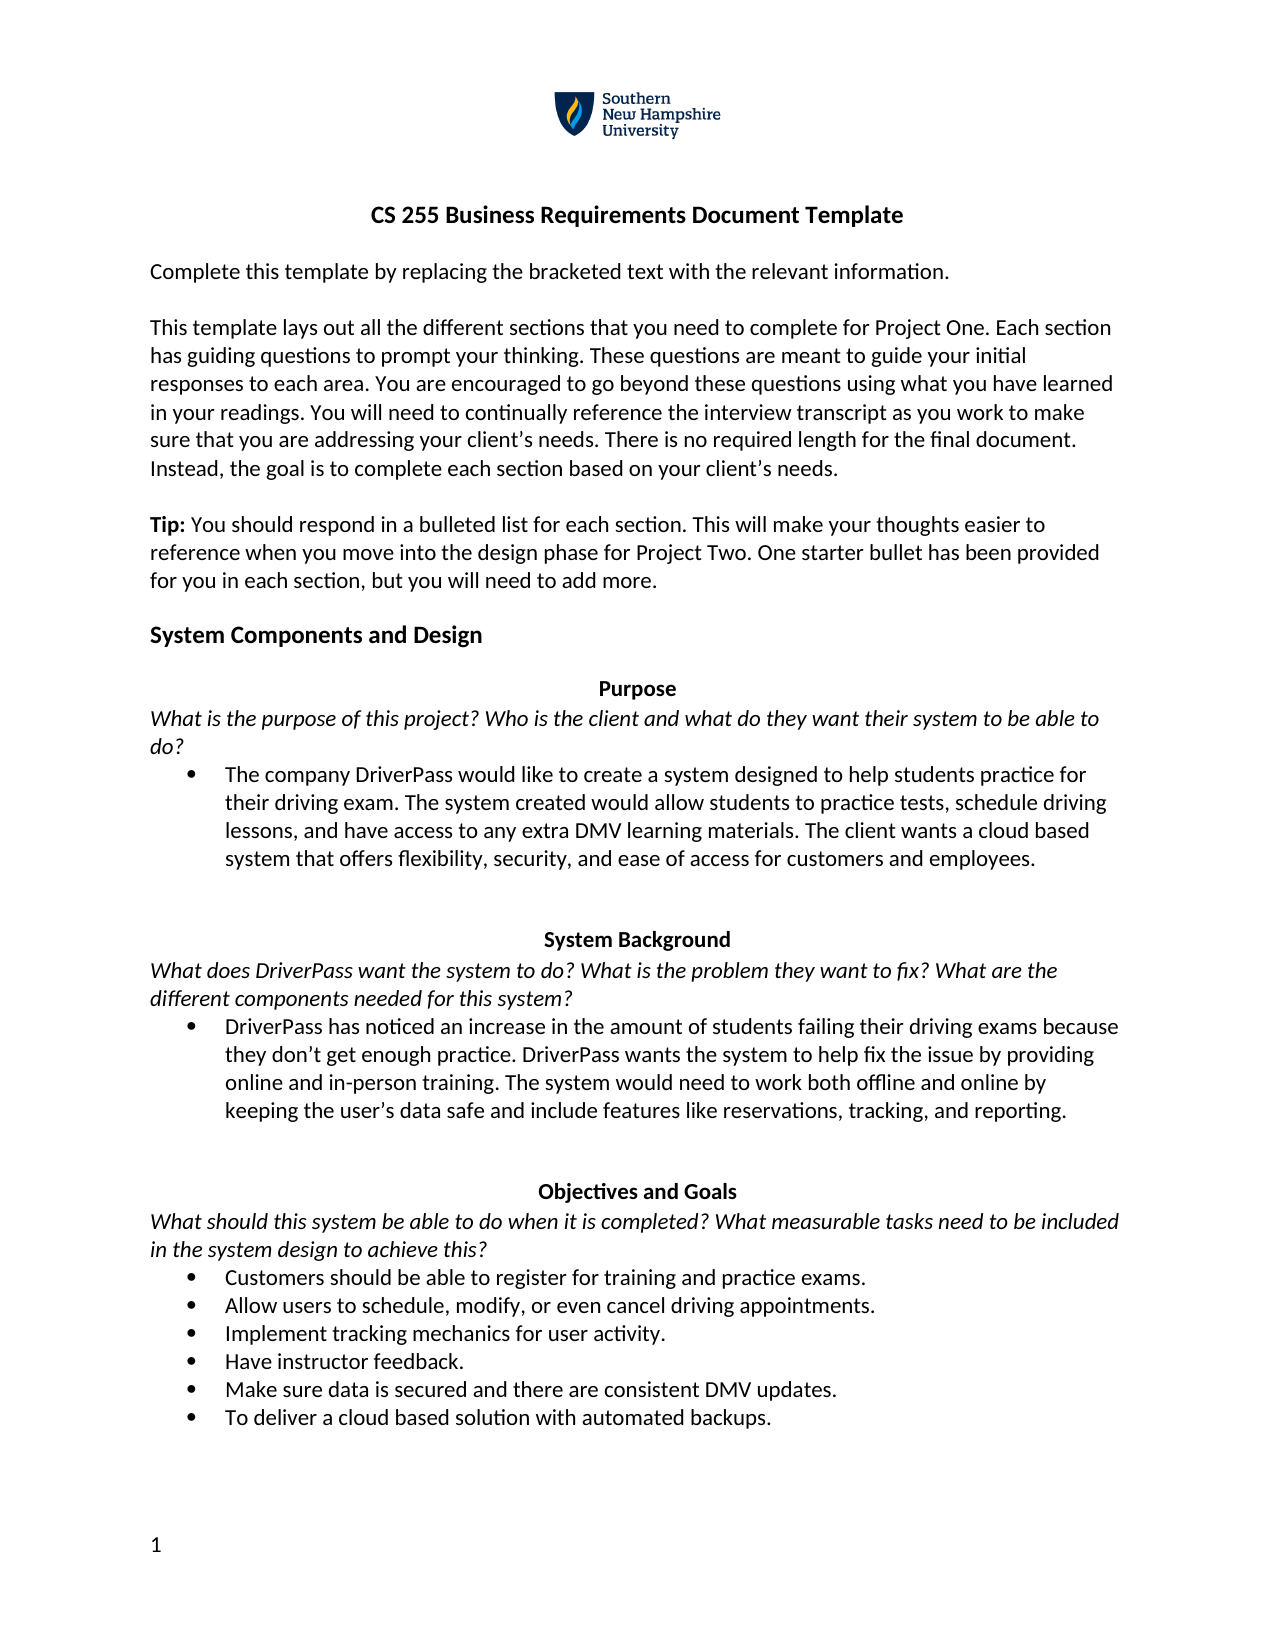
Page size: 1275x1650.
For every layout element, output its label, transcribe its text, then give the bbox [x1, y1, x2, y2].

subtitle Objectives and Goals [150, 1177, 1125, 1205]
list Have instructor feedback. [187, 1347, 1125, 1375]
subtitle System Components and Design [150, 619, 1125, 649]
text What is the purpose of this project? Who is the client and what do they want their system to be able to do? [150, 704, 1125, 761]
subtitle Purpose [150, 674, 1125, 702]
picture [546, 75, 729, 154]
text Tip: You should respond in a bulleted list for each section. This will make your thoughts easier to reference when you move into the design phase for Project Two. One starter bullet has been provided for you in each section, but you will need to add more. [150, 510, 1125, 594]
list To deliver a cloud based solution with automated backups. [187, 1403, 1125, 1431]
list The company DriverPass would like to create a system designed to help students practice for their driving exam. The system created would allow students to practice tests, schedule driving lessons, and have access to any extra DMV learning materials. The client wants a cloud based system that offers flexibility, security, and ease of access for customers and employees. [187, 761, 1125, 873]
text This template lays out all the different sections that you need to complete for Project One. Each section has guiding questions to prompt your thinking. These questions are meant to guide your initial responses to each area. You are encouraged to go beyond these questions using what you have learned in your readings. You will need to continually reference the interview transcript as you work to make sure that you are addressing your client’s needs. There is no required length for the final document. Instead, the goal is to complete each section based on your client’s needs. [150, 313, 1125, 482]
text What should this system be able to do when it is completed? What measurable tasks need to be included in the system design to achieve this? [150, 1207, 1125, 1263]
text What does DriverPass want the system to do? What is the problem they want to fix? What are the different components needed for this system? [150, 956, 1125, 1012]
list Implement tracking mechanics for user activity. [187, 1319, 1125, 1347]
text Complete this template by replacing the bracketed text with the relevant information. [150, 257, 1125, 286]
subtitle CS 255 Business Requirements Document Template [150, 199, 1125, 229]
list DriverPass has noticed an increase in the amount of students failing their driving exams because they don’t get enough practice. DriverPass wants the system to help fix the issue by providing online and in-person training. The system would need to work both offline and online by keeping the user’s data safe and include features like reservations, tracking, and reporting. [187, 1012, 1125, 1124]
list Customers should be able to register for training and practice exams. [187, 1263, 1125, 1291]
list Make sure data is secured and there are consistent DMV updates. [187, 1375, 1125, 1403]
subtitle System Background [150, 926, 1125, 954]
list Allow users to schedule, modify, or even cancel driving appointments. [187, 1291, 1125, 1319]
